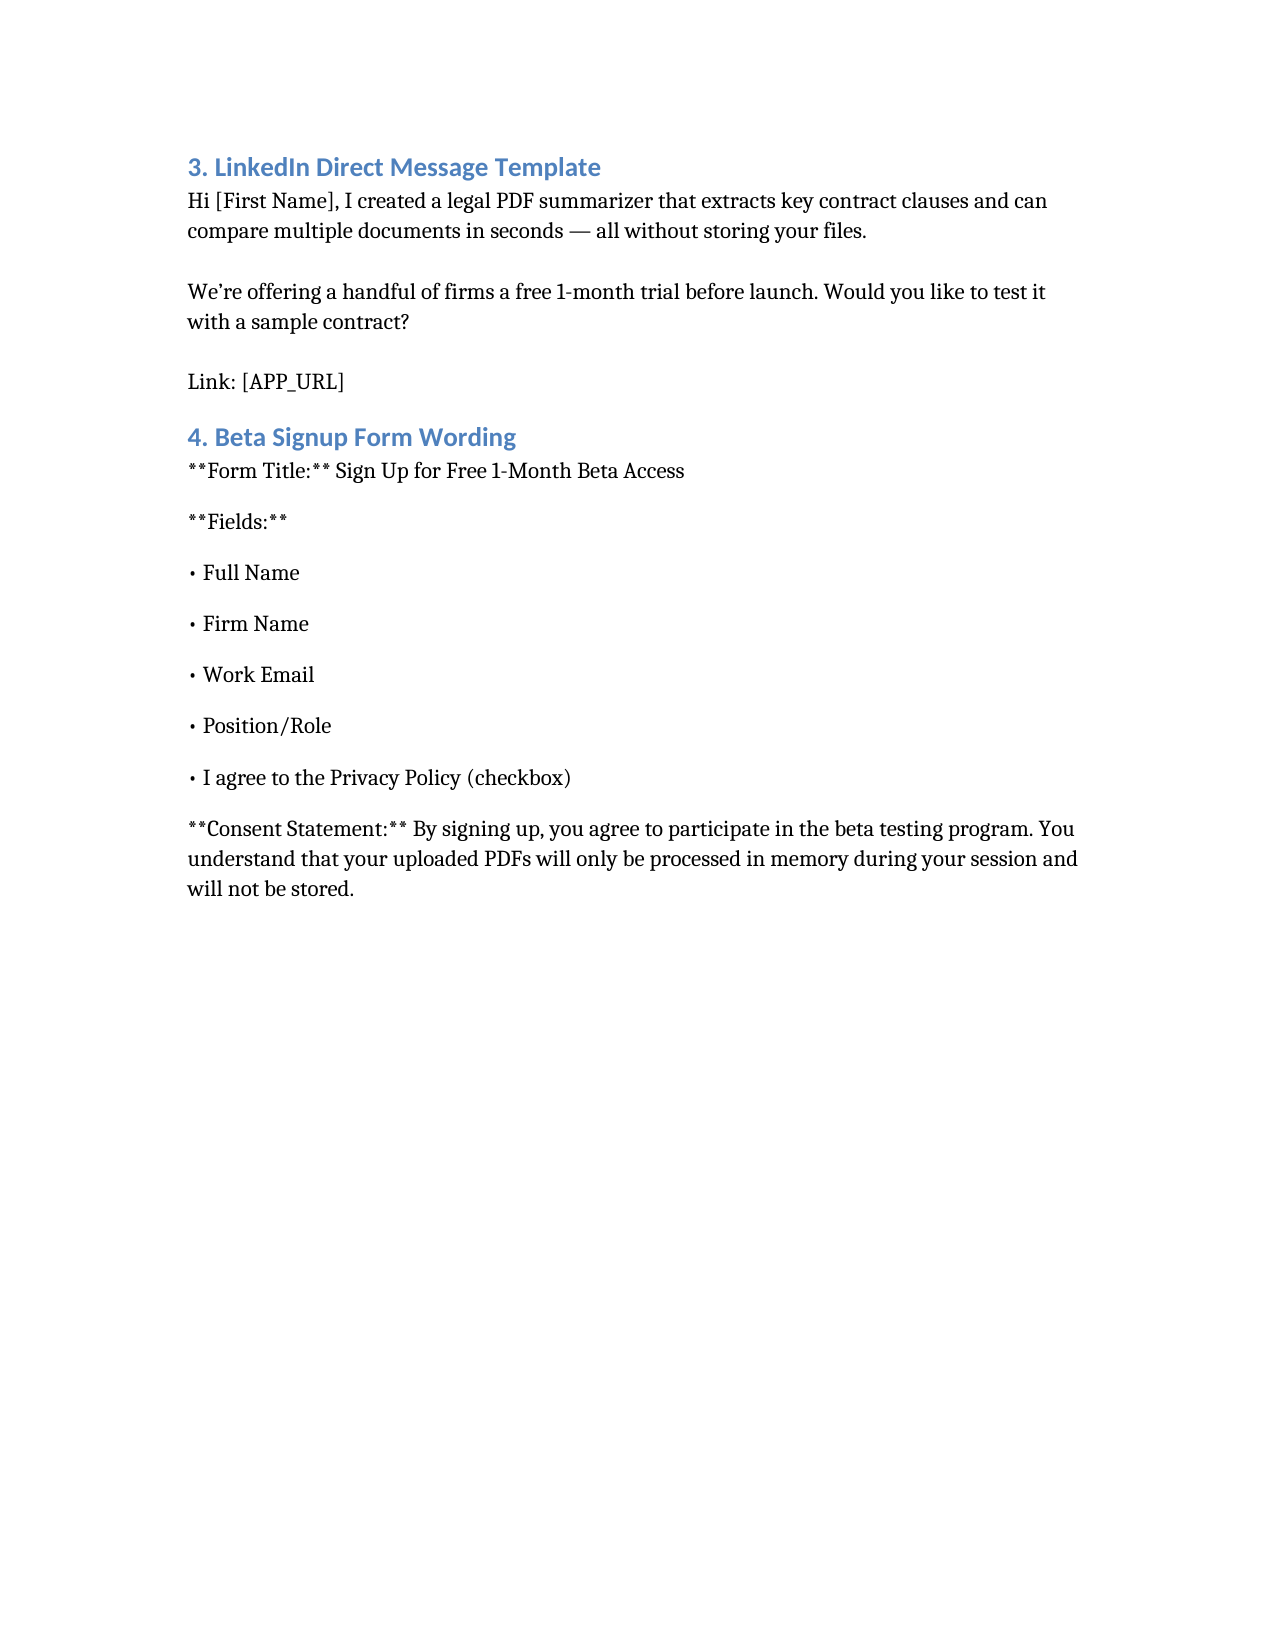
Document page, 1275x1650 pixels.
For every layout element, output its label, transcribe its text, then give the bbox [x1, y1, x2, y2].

text **Form Title:** Sign Up for Free 1-Month Beta Access [187, 458, 1087, 484]
text • Work Email [187, 662, 1087, 689]
text • Firm Name [187, 611, 1087, 638]
text • Full Name [187, 560, 1087, 587]
text • I agree to the Privacy Policy (checkbox) [187, 764, 1087, 791]
subtitle 3. LinkedIn Direct Message Template [187, 150, 1087, 183]
subtitle 4. Beta Signup Form Wording [187, 420, 1087, 453]
text • Position/Role [187, 713, 1087, 740]
text **Fields:** [187, 509, 1087, 536]
text **Consent Statement:** By signing up, you agree to participate in the beta testing program. You understand that your uploaded PDFs will only be processed in memory during your session and will not be stored. [187, 815, 1087, 902]
text Hi [First Name], I created a legal PDF summarizer that extracts key contract clauses and can compare multiple documents in seconds — all without storing your files. We’re offering a handful of firms a free 1-month trial before launch. Would you like to test it with a sample contract? Link: [APP_URL] [187, 188, 1087, 396]
